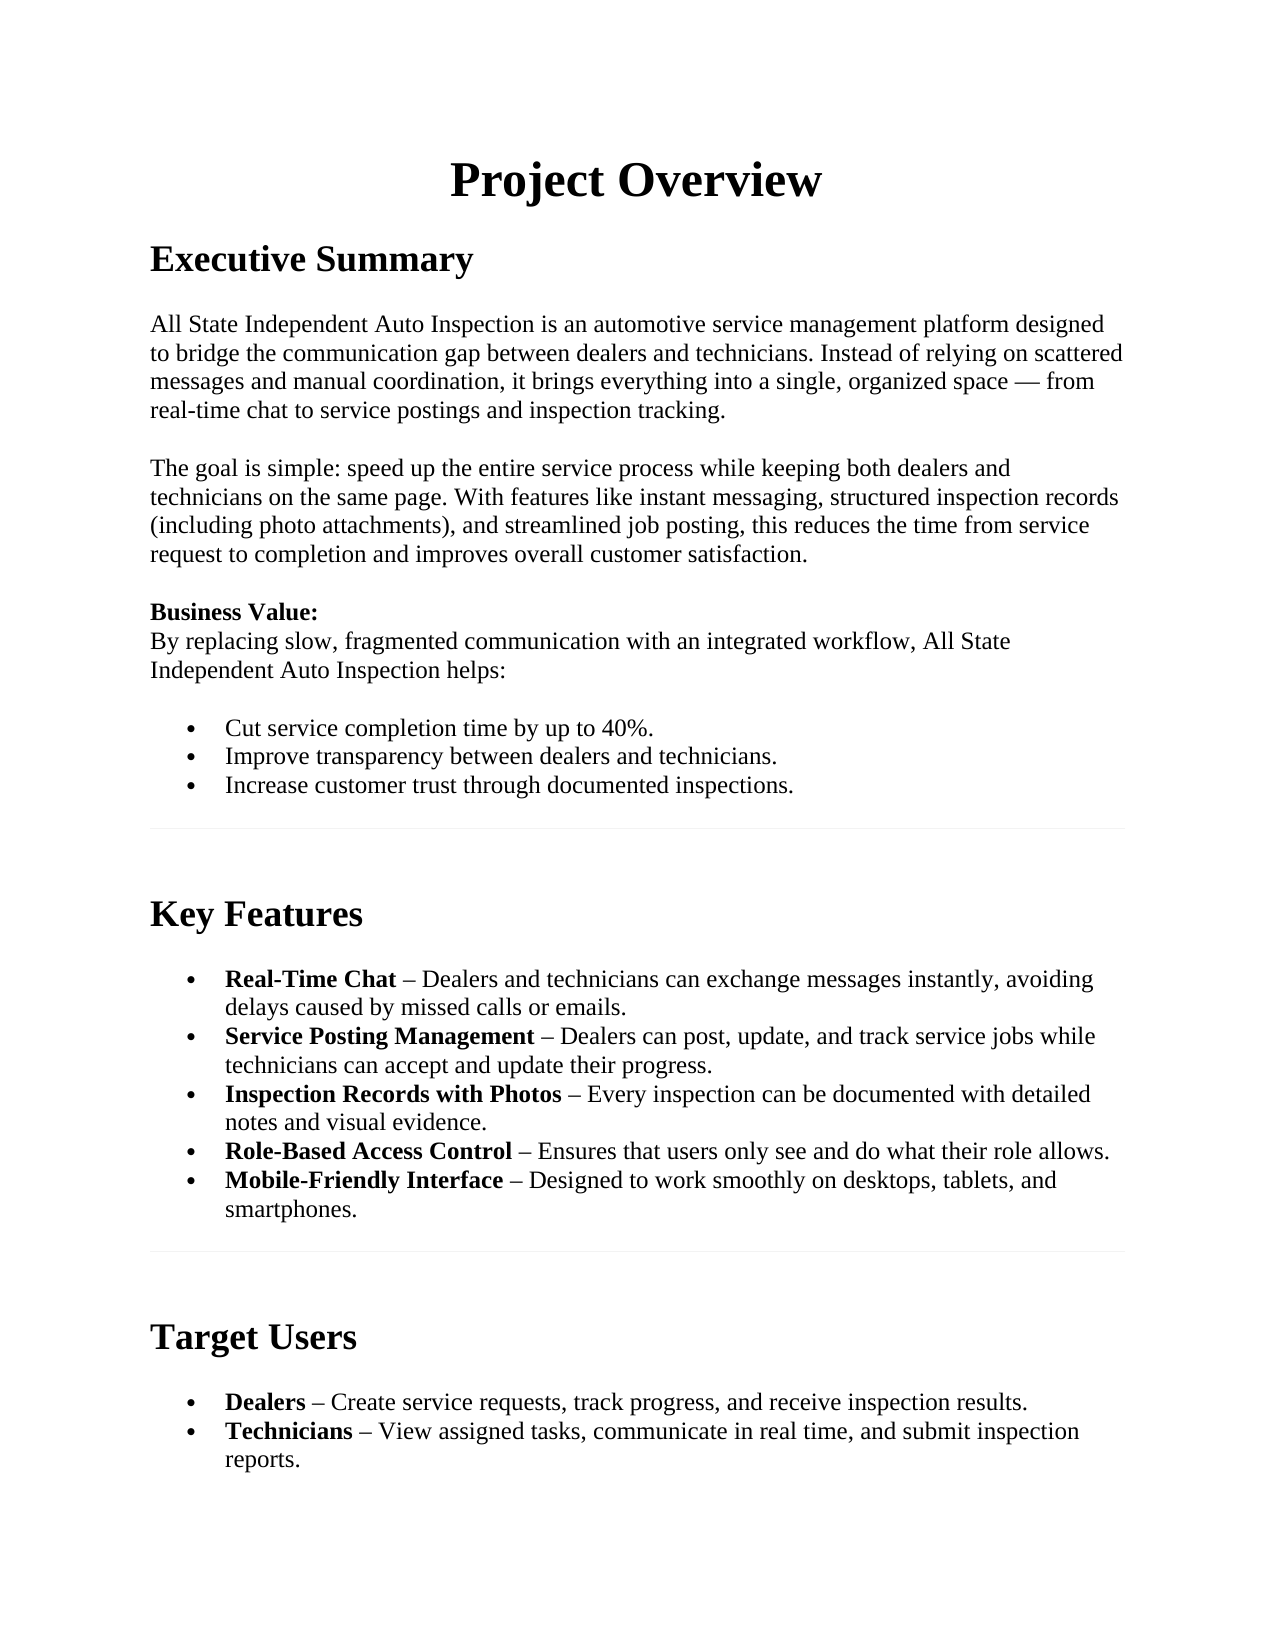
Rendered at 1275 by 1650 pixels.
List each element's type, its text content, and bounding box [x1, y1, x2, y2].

list Increase customer trust through documented inspections. [187, 770, 1125, 799]
text Executive Summary [150, 237, 1125, 280]
list Real-Time Chat – Dealers and technicians can exchange messages instantly, avoiding delays caused by missed calls or emails. [187, 964, 1125, 1021]
text Project Overview [375, 150, 1125, 207]
text All State Independent Auto Inspection is an automotive service management platform designed to bridge the communication gap between dealers and technicians. Instead of relying on scattered messages and manual coordination, it brings everything into a single, organized space — from real-time chat to service postings and inspection tracking. [150, 309, 1125, 424]
text The goal is simple: speed up the entire service process while keeping both dealers and technicians on the same page. With features like instant messaging, structured inspection records (including photo attachments), and streamlined job posting, this reduces the time from service request to completion and improves overall customer satisfaction. [150, 453, 1125, 568]
list Improve transparency between dealers and technicians. [187, 741, 1125, 770]
list Role-Based Access Control – Ensures that users only see and do what their role allows. [187, 1136, 1125, 1165]
text Target Users [150, 1315, 1125, 1358]
list Inspection Records with Photos – Every inspection can be documented with detailed notes and visual evidence. [187, 1079, 1125, 1136]
list Dealers – Create service requests, track progress, and receive inspection results. [187, 1387, 1125, 1416]
text Key Features [150, 891, 1125, 934]
list Technicians – View assigned tasks, communicate in real time, and submit inspection reports. [187, 1416, 1125, 1473]
text Business Value: By replacing slow, fragmented communication with an integrated workflow, All State Independent Auto Inspection helps: [150, 597, 1125, 683]
list Cut service completion time by up to 40%. [187, 713, 1125, 741]
list Mobile-Friendly Interface – Designed to work smoothly on desktops, tablets, and smartphones. [187, 1165, 1125, 1222]
list Service Posting Management – Dealers can post, update, and track service jobs while technicians can accept and update their progress. [187, 1021, 1125, 1079]
